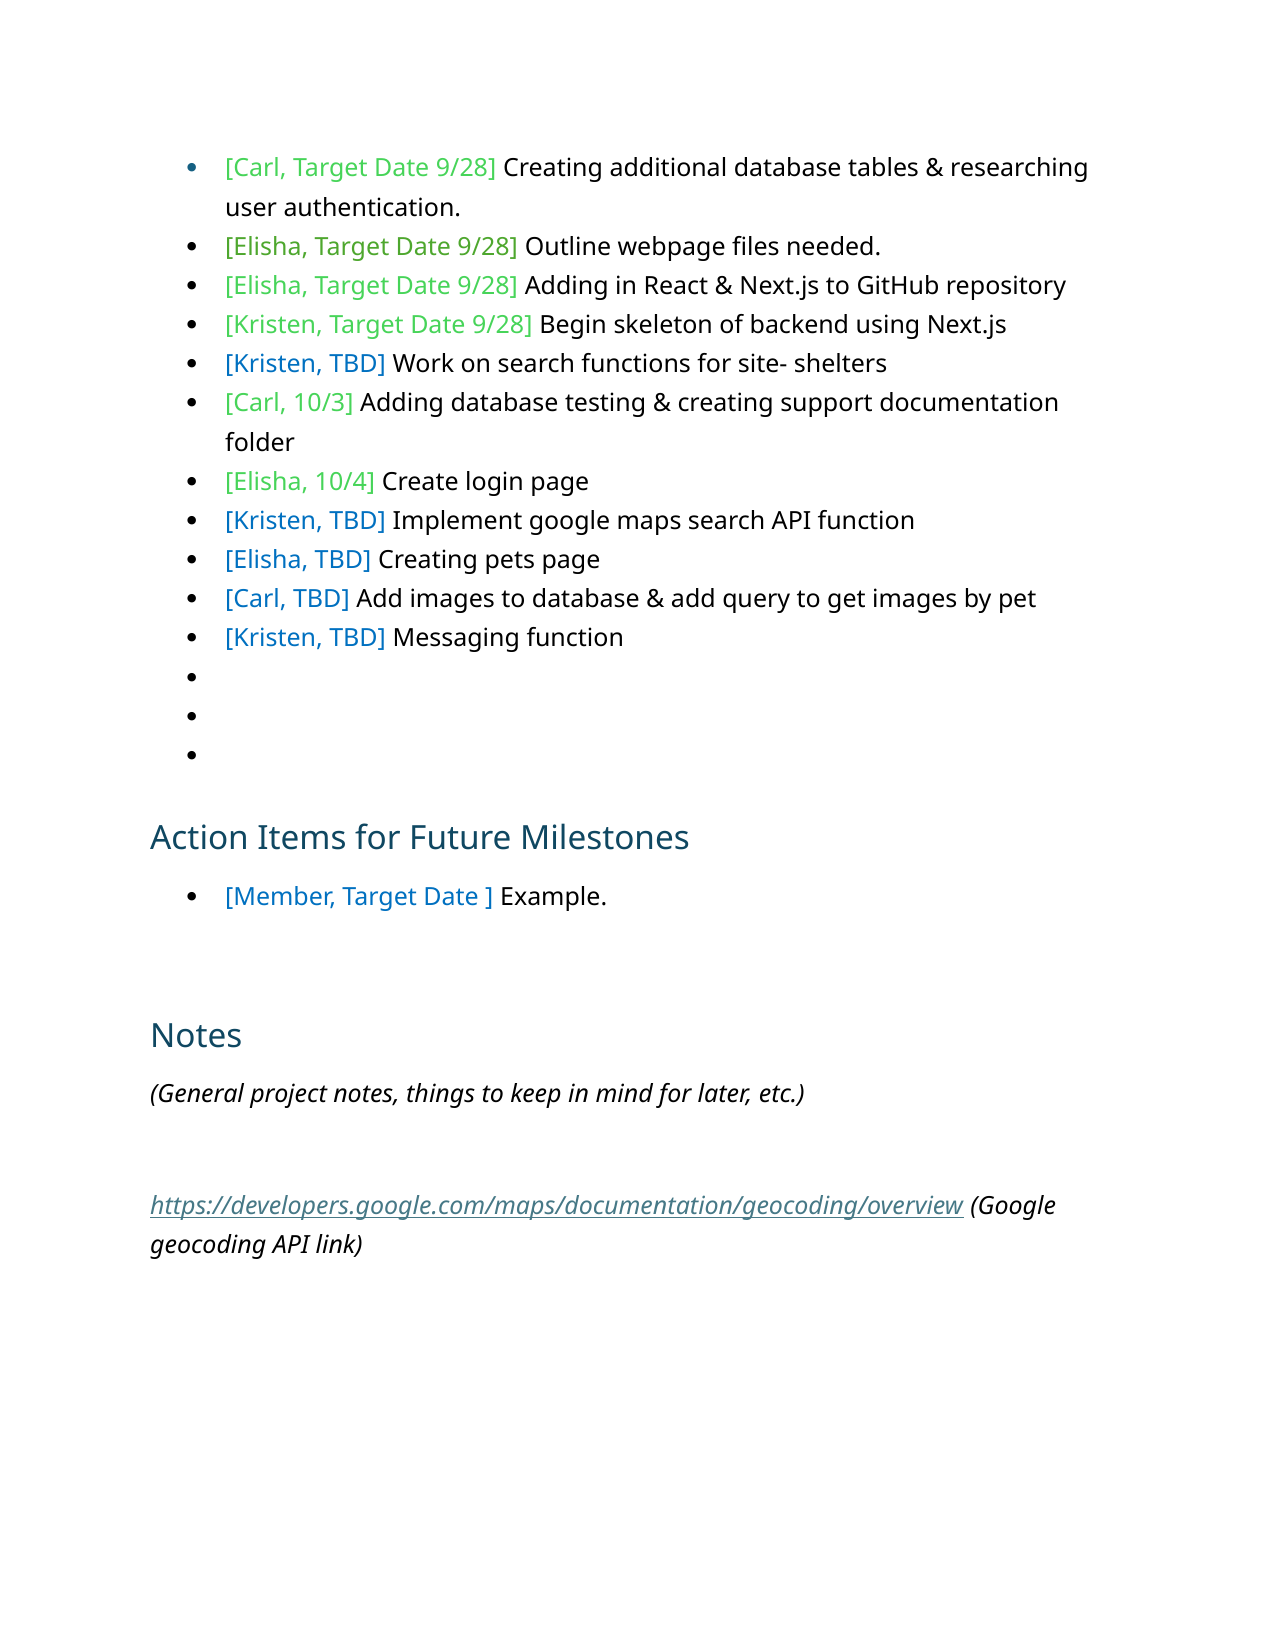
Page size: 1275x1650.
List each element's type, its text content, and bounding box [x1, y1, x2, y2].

subtitle Notes [150, 1011, 1125, 1057]
text (General project notes, things to keep in mind for later, etc.) [150, 1076, 1125, 1110]
text https://developers.google.com/maps/documentation/geocoding/overview (Google geocoding API link) [150, 1188, 1125, 1261]
list [Kristen, TBD] Work on search functions for site- shelters [187, 346, 1125, 380]
list [Elisha, 10/4] Create login page [187, 463, 1125, 497]
list [Member, Target Date ] Example. [187, 879, 1125, 913]
list [Carl, TBD] Add images to database & add query to get images by pet [187, 581, 1125, 615]
list [Elisha, Target Date 9/28] Adding in React & Next.js to GitHub repository [187, 267, 1125, 302]
list [Kristen, TBD] Messaging function [187, 620, 1125, 654]
list [Elisha, TBD] Creating pets page [187, 542, 1125, 576]
list [Elisha, Target Date 9/28] Outline webpage files needed. [187, 228, 1125, 262]
list [Carl, Target Date 9/28] Creating additional database tables & researching user authentication. [187, 150, 1125, 223]
list [Carl, 10/3] Adding database testing & creating support documentation folder [187, 385, 1125, 458]
list [Kristen, Target Date 9/28] Begin skeleton of backend using Next.js [187, 307, 1125, 341]
list [Kristen, TBD] Implement google maps search API function [187, 502, 1125, 537]
subtitle Action Items for Future Milestones [150, 814, 1125, 859]
